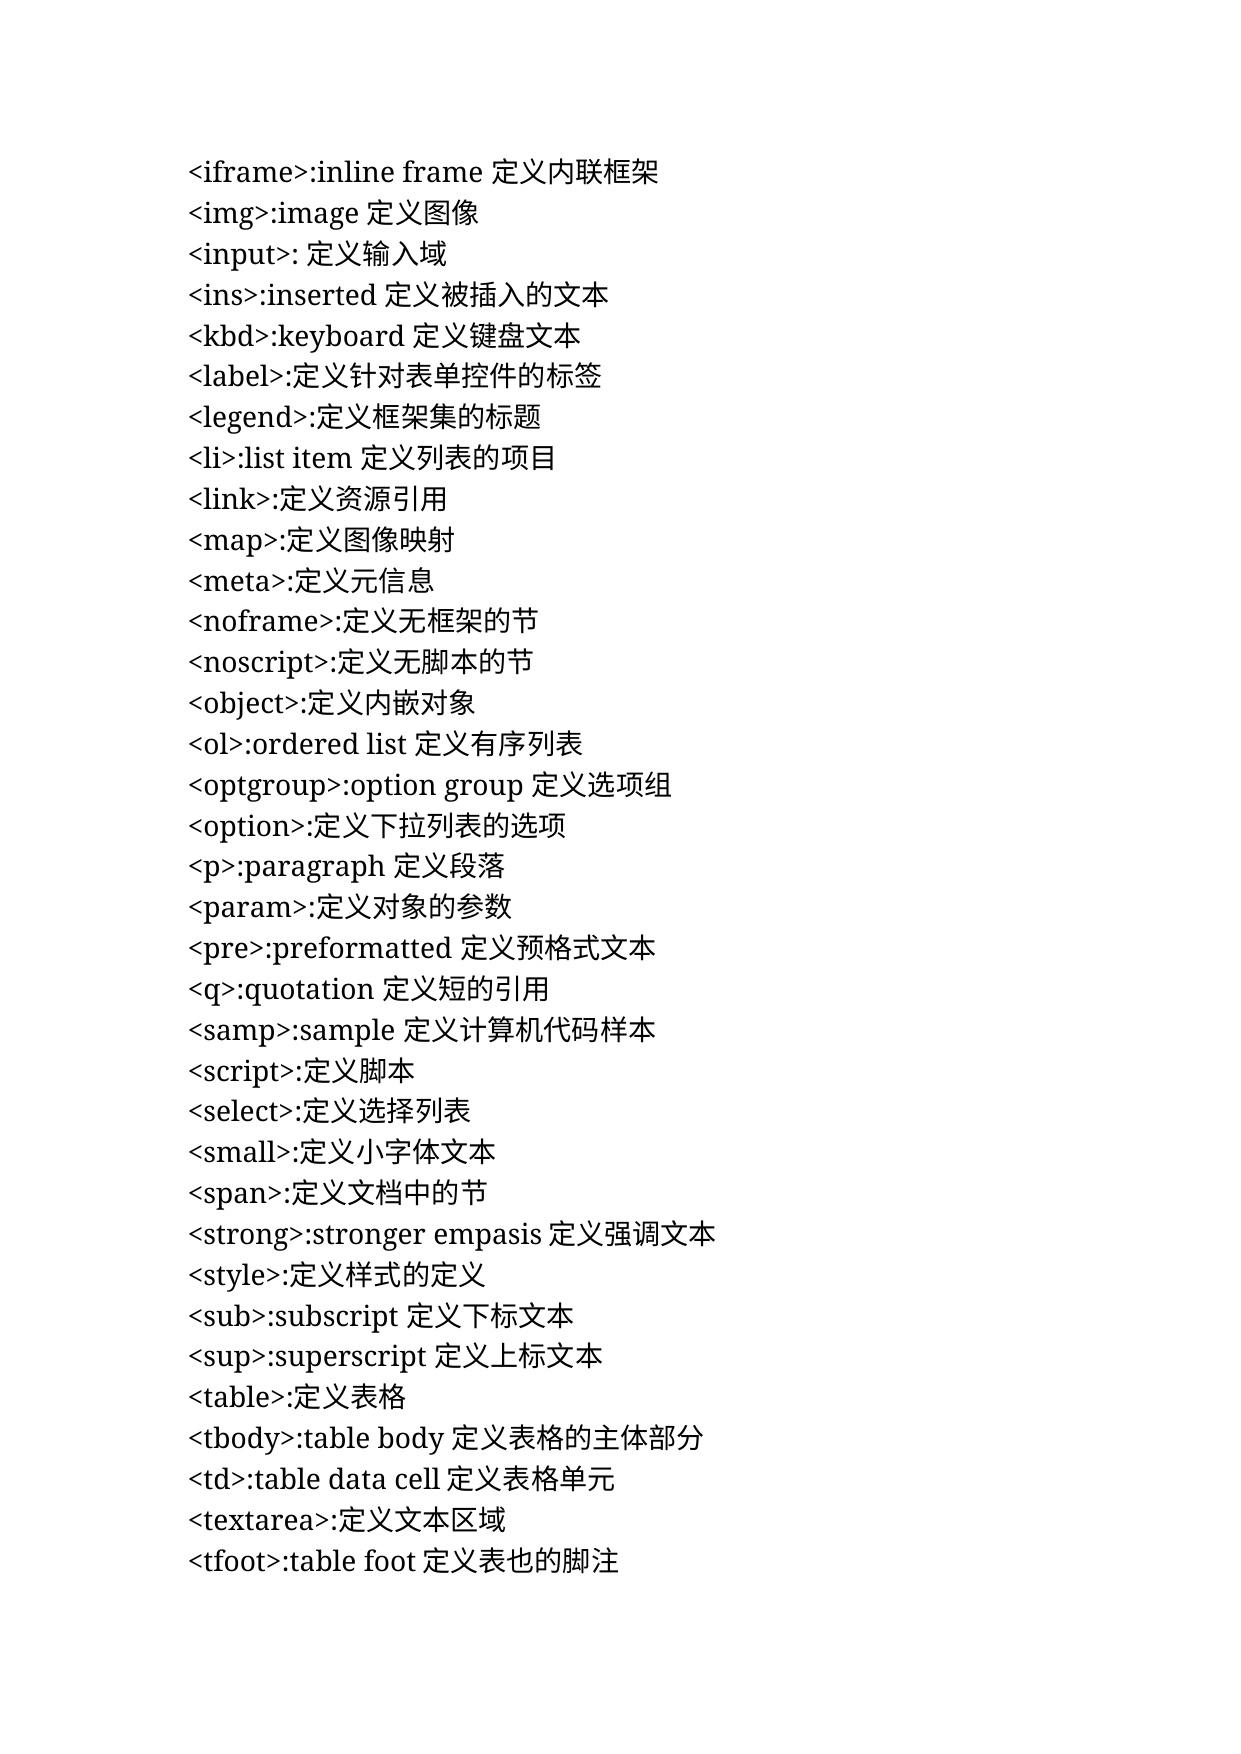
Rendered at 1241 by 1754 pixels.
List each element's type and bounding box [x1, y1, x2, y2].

text [187, 150, 1053, 1579]
